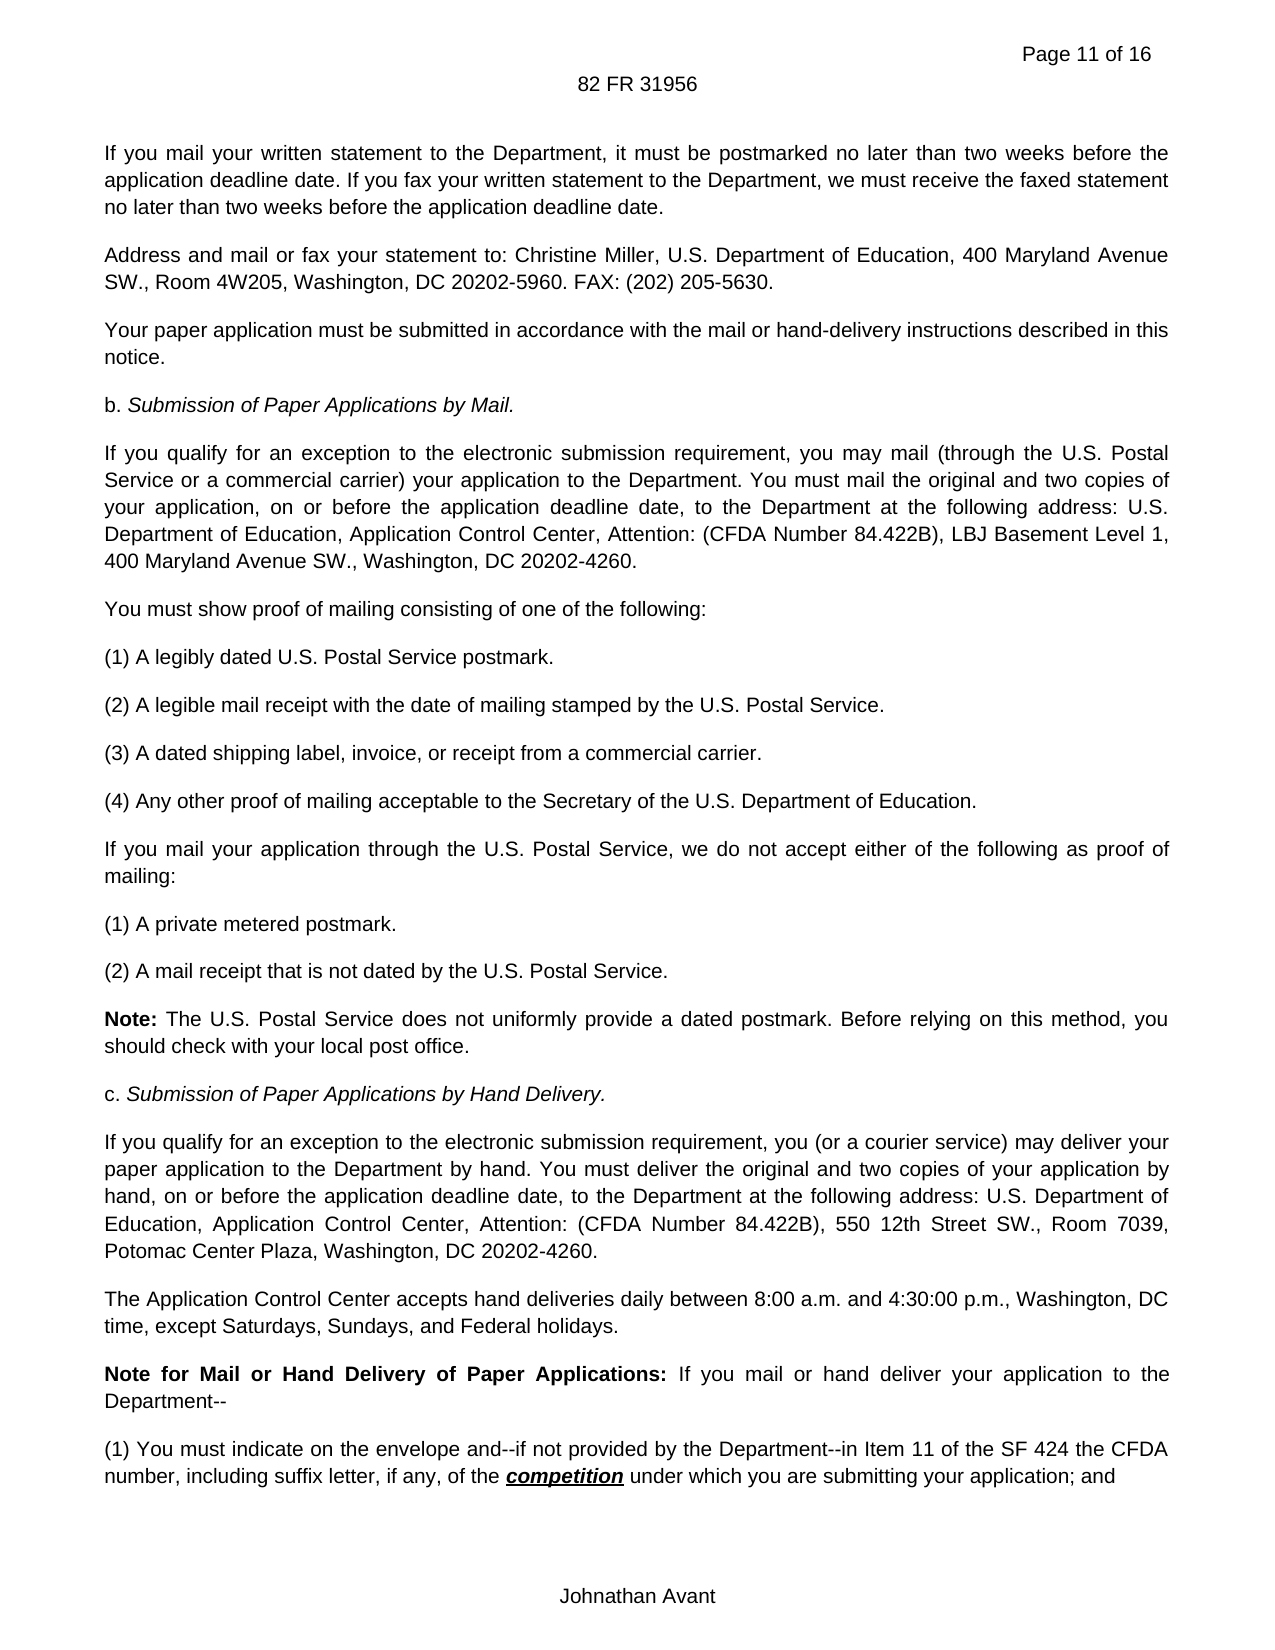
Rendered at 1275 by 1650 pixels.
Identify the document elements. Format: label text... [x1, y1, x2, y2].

text (2) A legible mail receipt with the date of mailing stamped by the U.S. Postal Service. [104, 689, 1171, 717]
text (1) A private metered postmark. [104, 908, 1171, 935]
text The Application Control Center accepts hand deliveries daily between 8:00 a.m. and 4:30:00 p.m., Washington, DC time, except Saturdays, Sundays, and Federal holidays. [104, 1283, 1171, 1337]
text If you qualify for an exception to the electronic submission requirement, you (or a courier service) may deliver your paper application to the Department by hand. You must deliver the original and two copies of your application by hand, on or before the application deadline date, to the Department at the following address: U.S. Department of Education, Application Control Center, Attention: (CFDA Number 84.422B), 550 12th Street SW., Room 7039, Potomac Center Plaza, Washington, DC 20202-4260. [104, 1127, 1171, 1262]
text (1) A legibly dated U.S. Postal Service postmark. [104, 642, 1171, 669]
text (2) A mail receipt that is not dated by the U.S. Postal Service. [104, 956, 1171, 983]
text Note for Mail or Hand Delivery of Paper Applications: If you mail or hand deliver your application to the Department-- [104, 1358, 1171, 1412]
text (3) A dated shipping label, invoice, or receipt from a commercial carrier. [104, 737, 1171, 764]
text b. Submission of Paper Applications by Mail. [104, 389, 1171, 417]
text Your paper application must be submitted in accordance with the mail or hand-delivery instructions described in this notice. [104, 314, 1171, 369]
text If you qualify for an exception to the electronic submission requirement, you may mail (through the U.S. Postal Service or a commercial carrier) your application to the Department. You must mail the original and two copies of your application, on or before the application deadline date, to the Department at the following address: U.S. Department of Education, Application Control Center, Attention: (CFDA Number 84.422B), LBJ Basement Level 1, 400 Maryland Avenue SW., Washington, DC 20202-4260. [104, 437, 1171, 573]
text c. Submission of Paper Applications by Hand Delivery. [104, 1079, 1171, 1106]
text (4) Any other proof of mailing acceptable to the Secretary of the U.S. Department of Education. [104, 785, 1171, 812]
text If you mail your application through the U.S. Postal Service, we do not accept either of the following as proof of mailing: [104, 833, 1171, 887]
text (1) You must indicate on the envelope and--if not provided by the Department--in Item 11 of the SF 424 the CFDA number, including suffix letter, if any, of the competition under which you are submitting your application; and [104, 1433, 1171, 1487]
text If you mail your written statement to the Department, it must be postmarked no later than two weeks before the application deadline date. If you fax your written statement to the Department, we must receive the faxed statement no later than two weeks before the application deadline date. [104, 137, 1171, 219]
text Note: The U.S. Postal Service does not uniformly provide a dated postmark. Before relying on this method, you should check with your local post office. [104, 1004, 1171, 1058]
text Address and mail or fax your statement to: Christine Miller, U.S. Department of Education, 400 Maryland Avenue SW., Room 4W205, Washington, DC 20202-5960. FAX: (202) 205-5630. [104, 239, 1171, 294]
text You must show proof of mailing consisting of one of the following: [104, 594, 1171, 621]
